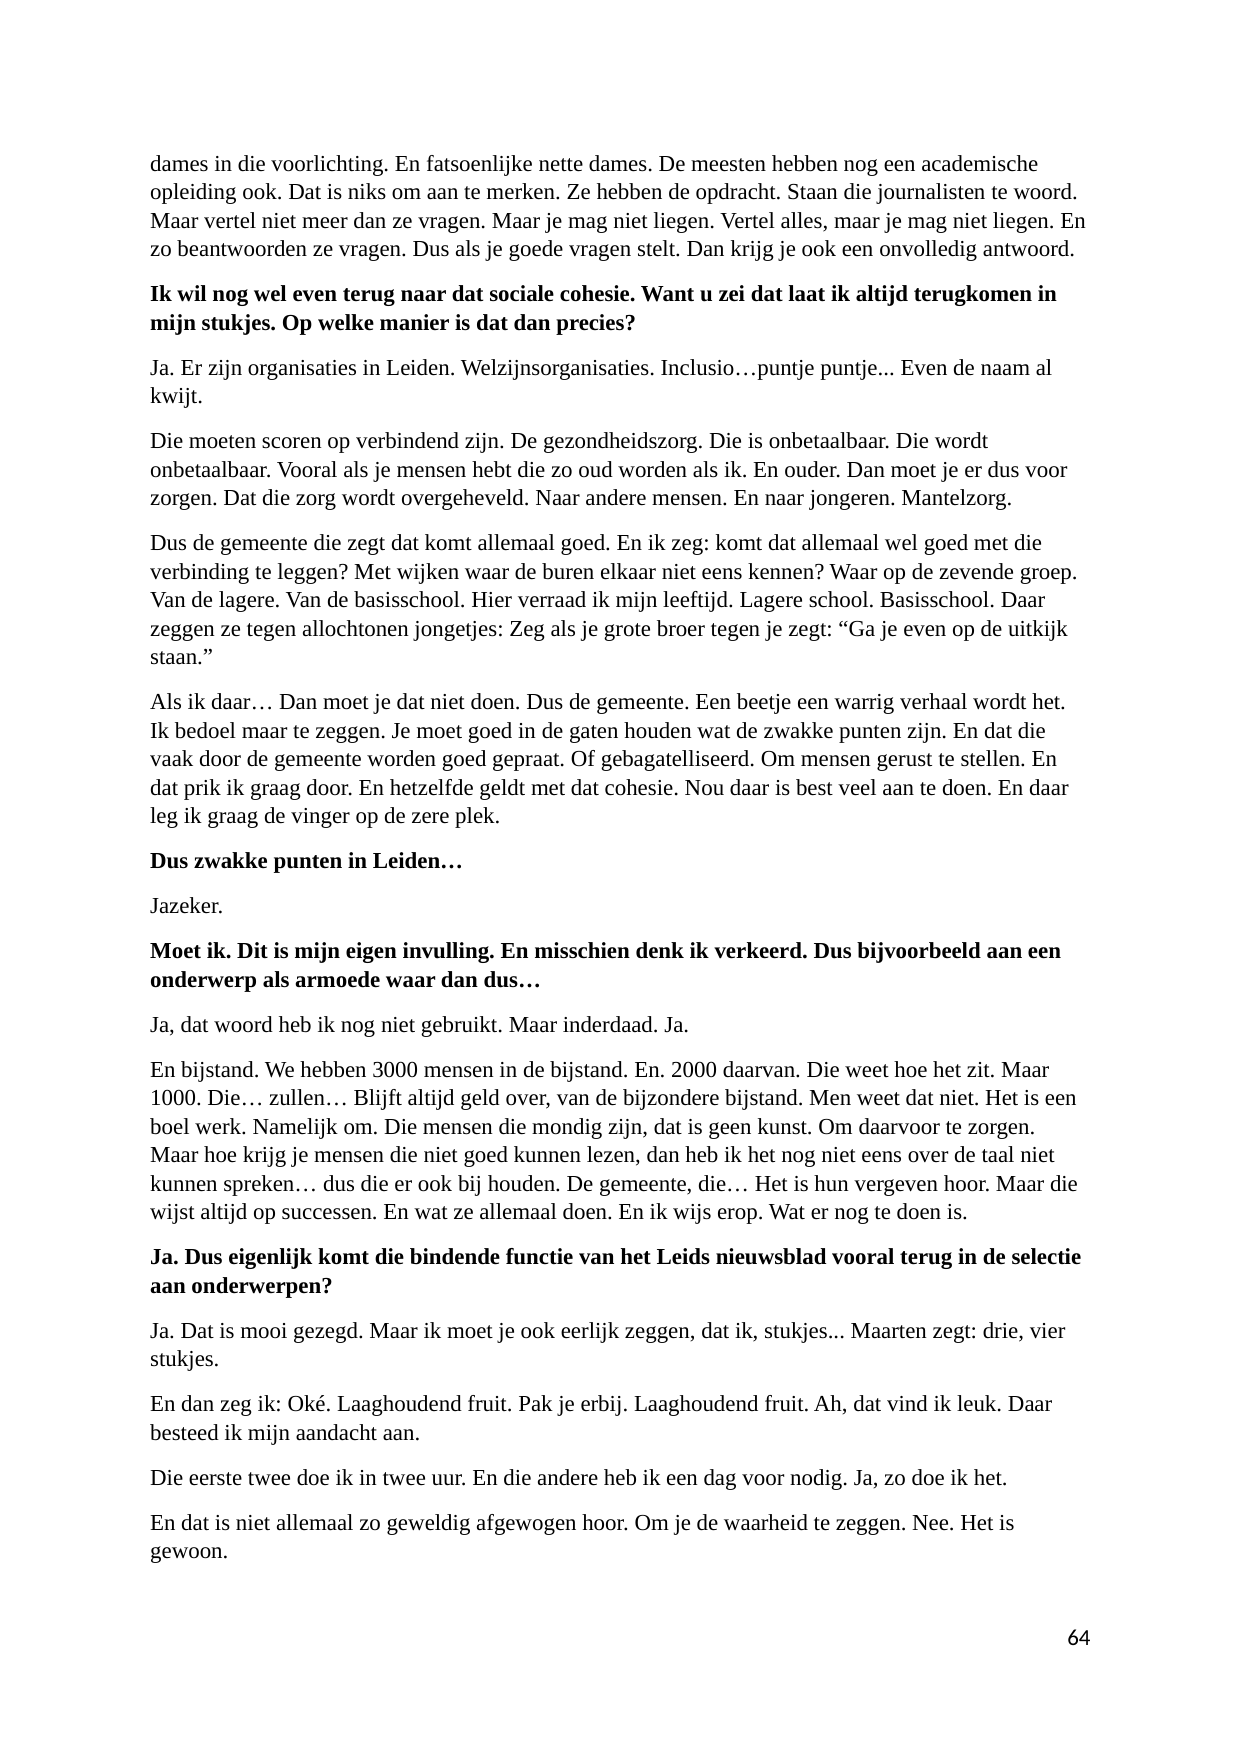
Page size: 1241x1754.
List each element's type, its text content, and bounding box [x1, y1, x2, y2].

text Ja, dat woord heb ik nog niet gebruikt. Maar inderdaad. Ja. [150, 1011, 1090, 1037]
text Als ik daar… Dan moet je dat niet doen. Dus de gemeente. Een beetje een warrig verhaal wordt het. Ik bedoel maar te zeggen. Je moet goed in de gaten houden wat de zwakke punten zijn. En dat die vaak door de gemeente worden goed gepraat. Of gebagatelliseerd. Om mensen gerust te stellen. En dat prik ik graag door. En hetzelfde geldt met dat cohesie. Nou daar is best veel aan te doen. En daar leg ik graag de vinger op de zere plek. [150, 688, 1090, 828]
text Dus de gemeente die zegt dat komt allemaal goed. En ik zeg: komt dat allemaal wel goed met die verbinding te leggen? Met wijken waar de buren elkaar niet eens kennen? Waar op de zevende groep. Van de lagere. Van de basisschool. Hier verraad ik mijn leeftijd. Lagere school. Basisschool. Daar zeggen ze tegen allochtonen jongetjes: Zeg als je grote broer tegen je zegt: “Ga je even op de uitkijk staan.” [150, 529, 1090, 669]
text Moet ik. Dit is mijn eigen invulling. En misschien denk ik verkeerd. Dus bijvoorbeeld aan een onderwerp als armoede waar dan dus… [150, 937, 1090, 992]
text Ja. Dat is mooi gezegd. Maar ik moet je ook eerlijk zeggen, dat ik, stukjes... Maarten zegt: drie, vier stukjes. [150, 1317, 1090, 1372]
text Ik wil nog wel even terug naar dat sociale cohesie. Want u zei dat laat ik altijd terugkomen in mijn stukjes. Op welke manier is dat dan precies? [150, 280, 1090, 335]
text Ja. Dus eigenlijk komt die bindende functie van het Leids nieuwsblad vooral terug in de selectie aan onderwerpen? [150, 1243, 1090, 1298]
text En bijstand. We hebben 3000 mensen in de bijstand. En. 2000 daarvan. Die weet hoe het zit. Maar 1000. Die… zullen… Blijft altijd geld over, van de bijzondere bijstand. Men weet dat niet. Het is een boel werk. Namelijk om. Die mensen die mondig zijn, dat is geen kunst. Om daarvoor te zorgen. Maar hoe krijg je mensen die niet goed kunnen lezen, dan heb ik het nog niet eens over de taal niet kunnen spreken… dus die er ook bij houden. De gemeente, die… Het is hun vergeven hoor. Maar die wijst altijd op successen. En wat ze allemaal doen. En ik wijs erop. Wat er nog te doen is. [150, 1056, 1090, 1224]
text Jazeker. [150, 892, 1090, 919]
text En dat is niet allemaal zo geweldig afgewogen hoor. Om je de waarheid te zeggen. Nee. Het is gewoon. [150, 1509, 1090, 1564]
text Die moeten scoren op verbindend zijn. De gezondheidszorg. Die is onbetaalbaar. Die wordt onbetaalbaar. Vooral als je mensen hebt die zo oud worden als ik. En ouder. Dan moet je er dus voor zorgen. Dat die zorg wordt overgeheveld. Naar andere mensen. En naar jongeren. Mantelzorg. [150, 427, 1090, 511]
text Dus zwakke punten in Leiden… [150, 847, 1090, 873]
text Ja. Er zijn organisaties in Leiden. Welzijnsorganisaties. Inclusio…puntje puntje... Even de naam al kwijt. [150, 354, 1090, 409]
text Die eerste twee doe ik in twee uur. En die andere heb ik een dag voor nodig. Ja, zo doe ik het. [150, 1464, 1090, 1490]
text En dan zeg ik: Oké. Laaghoudend fruit. Pak je erbij. Laaghoudend fruit. Ah, dat vind ik leuk. Daar besteed ik mijn aandacht aan. [150, 1390, 1090, 1445]
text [150, 150, 1090, 262]
